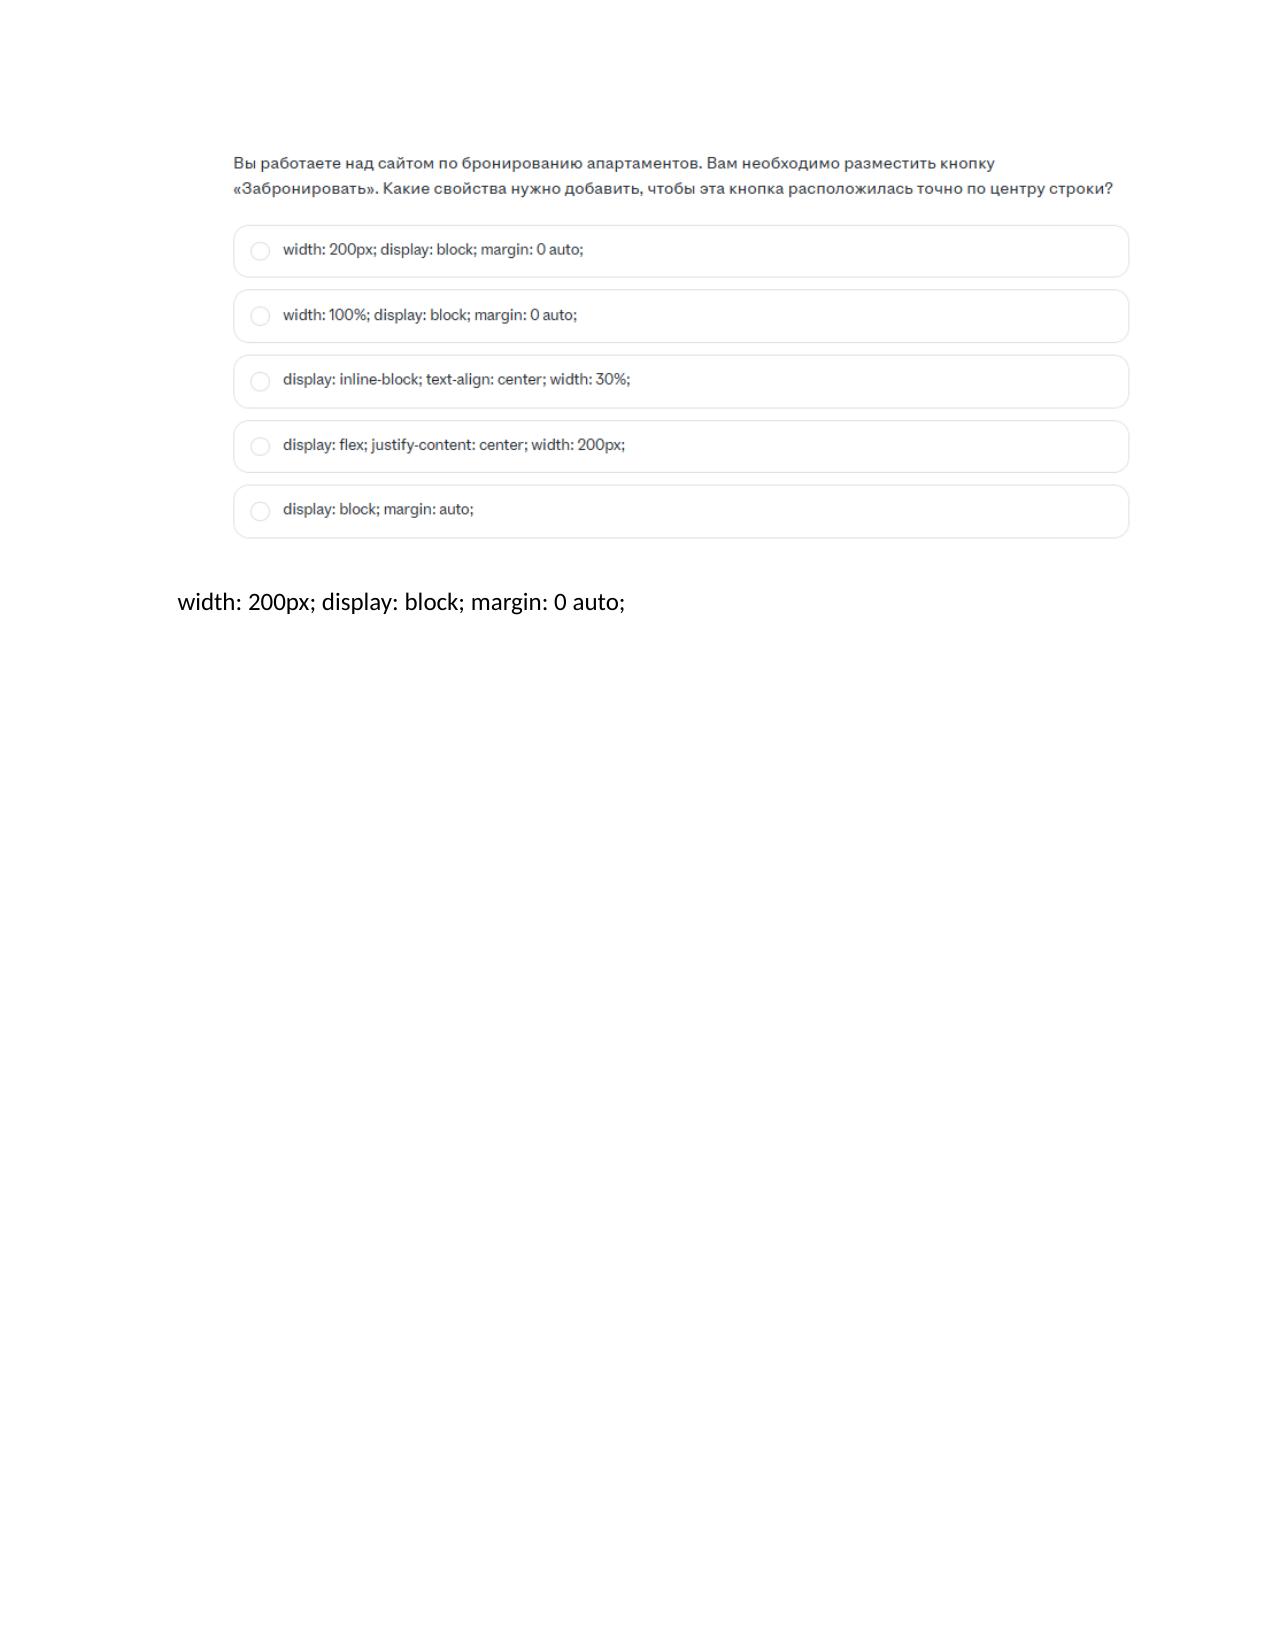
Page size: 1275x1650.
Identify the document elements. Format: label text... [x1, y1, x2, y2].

text width: 200px; display: block; margin: 0 auto; [177, 586, 1186, 616]
picture [177, 118, 1187, 565]
